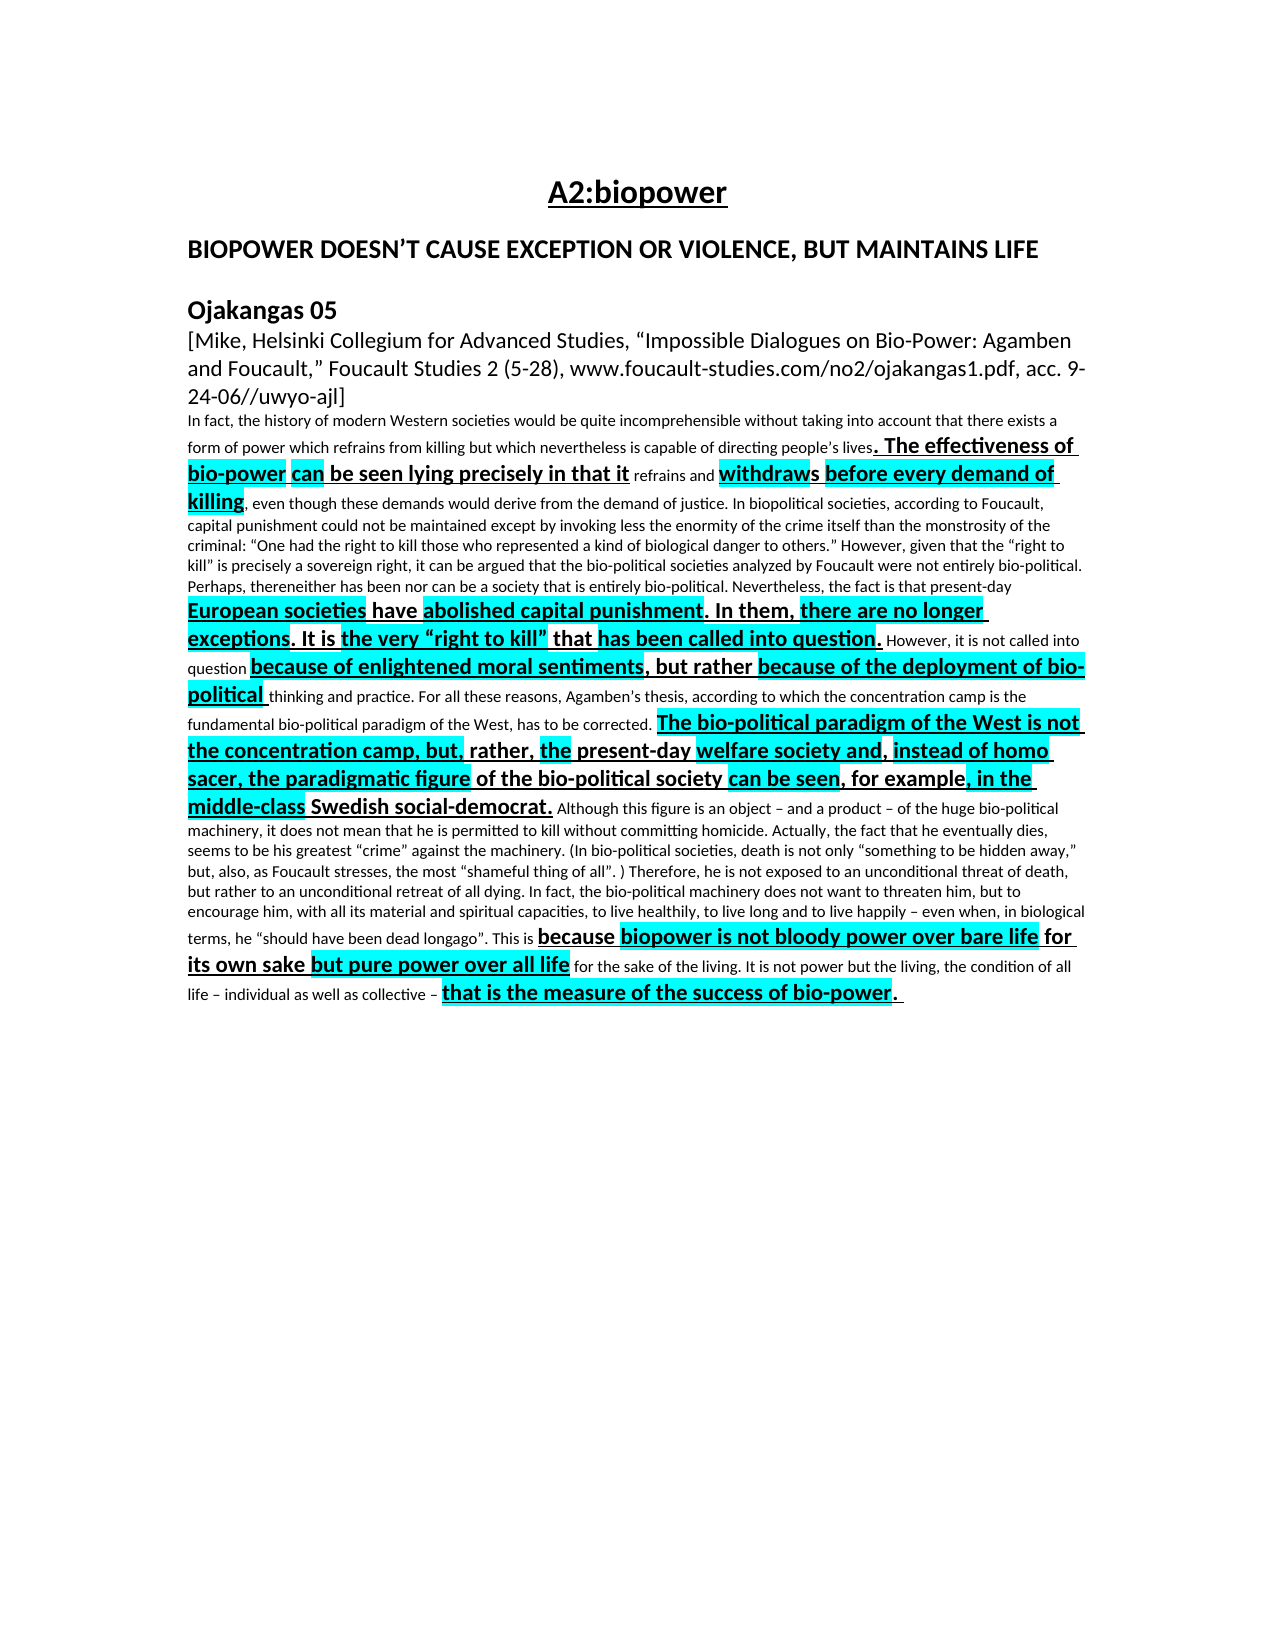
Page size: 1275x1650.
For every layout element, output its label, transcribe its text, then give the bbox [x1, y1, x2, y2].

subtitle BIOPOWER DOESN’T CAUSE EXCEPTION OR VIOLENCE, BUT MAINTAINS LIFE [187, 232, 1087, 265]
subtitle A2:biopower [187, 171, 1087, 212]
text [Mike, Helsinki Collegium for Advanced Studies, “Impossible Dialogues on Bio-Power: Agamben and Foucault,” Foucault Studies 2 (5-28), www.foucault-studies.com/no2/ojakangas1.pdf, acc. 9-24-06//uwyo-ajl] [187, 326, 1087, 411]
text In fact, the history of modern Western societies would be quite incomprehensible without taking into account that there exists a form of power which refrains from killing but which nevertheless is capable of directing people’s lives. The effectiveness of bio-power can be seen lying precisely in that it refrains and withdraws before every demand of killing, even though these demands would derive from the demand of justice. In biopolitical societies, according to Foucault, capital punishment could not be maintained except by invoking less the enormity of the crime itself than the monstrosity of the criminal: “One had the right to kill those who represented a kind of biological danger to others.” However, given that the “right to kill” is precisely a sovereign right, it can be argued that the bio-political societies analyzed by Foucault were not entirely bio-political. Perhaps, thereneither has been nor can be a society that is entirely bio-political. Nevertheless, the fact is that present-day European societies have abolished capital punishment. In them, there are no longer exceptions. It is the very “right to kill” that has been called into question. However, it is not called into question because of enlightened moral sentiments, but rather because of the deployment of bio-political thinking and practice. For all these reasons, Agamben’s thesis, according to which the concentration camp is the fundamental bio-political paradigm of the West, has to be corrected. The bio-political paradigm of the West is not the concentration camp, but, rather, the present-day welfare society and, instead of homo sacer, the paradigmatic figure of the bio-political society can be seen, for example, in the middle-class Swedish social-democrat. Although this figure is an object – and a product – of the huge bio-political machinery, it does not mean that he is permitted to kill without committing homicide. Actually, the fact that he eventually dies, seems to be his greatest “crime” against the machinery. (In bio-political societies, death is not only “something to be hidden away,” but, also, as Foucault stresses, the most “shameful thing of all”. ) Therefore, he is not exposed to an unconditional threat of death, but rather to an unconditional retreat of all dying. In fact, the bio-political machinery does not want to threaten him, but to encourage him, with all its material and spiritual capacities, to live healthily, to live long and to live happily – even when, in biological terms, he “should have been dead longago”. This is because biopower is not bloody power over bare life for its own sake but pure power over all life for the sake of the living. It is not power but the living, the condition of all life – individual as well as collective – that is the measure of the success of bio-power. [187, 411, 1087, 1006]
text Ojakangas 05 [187, 293, 1087, 326]
